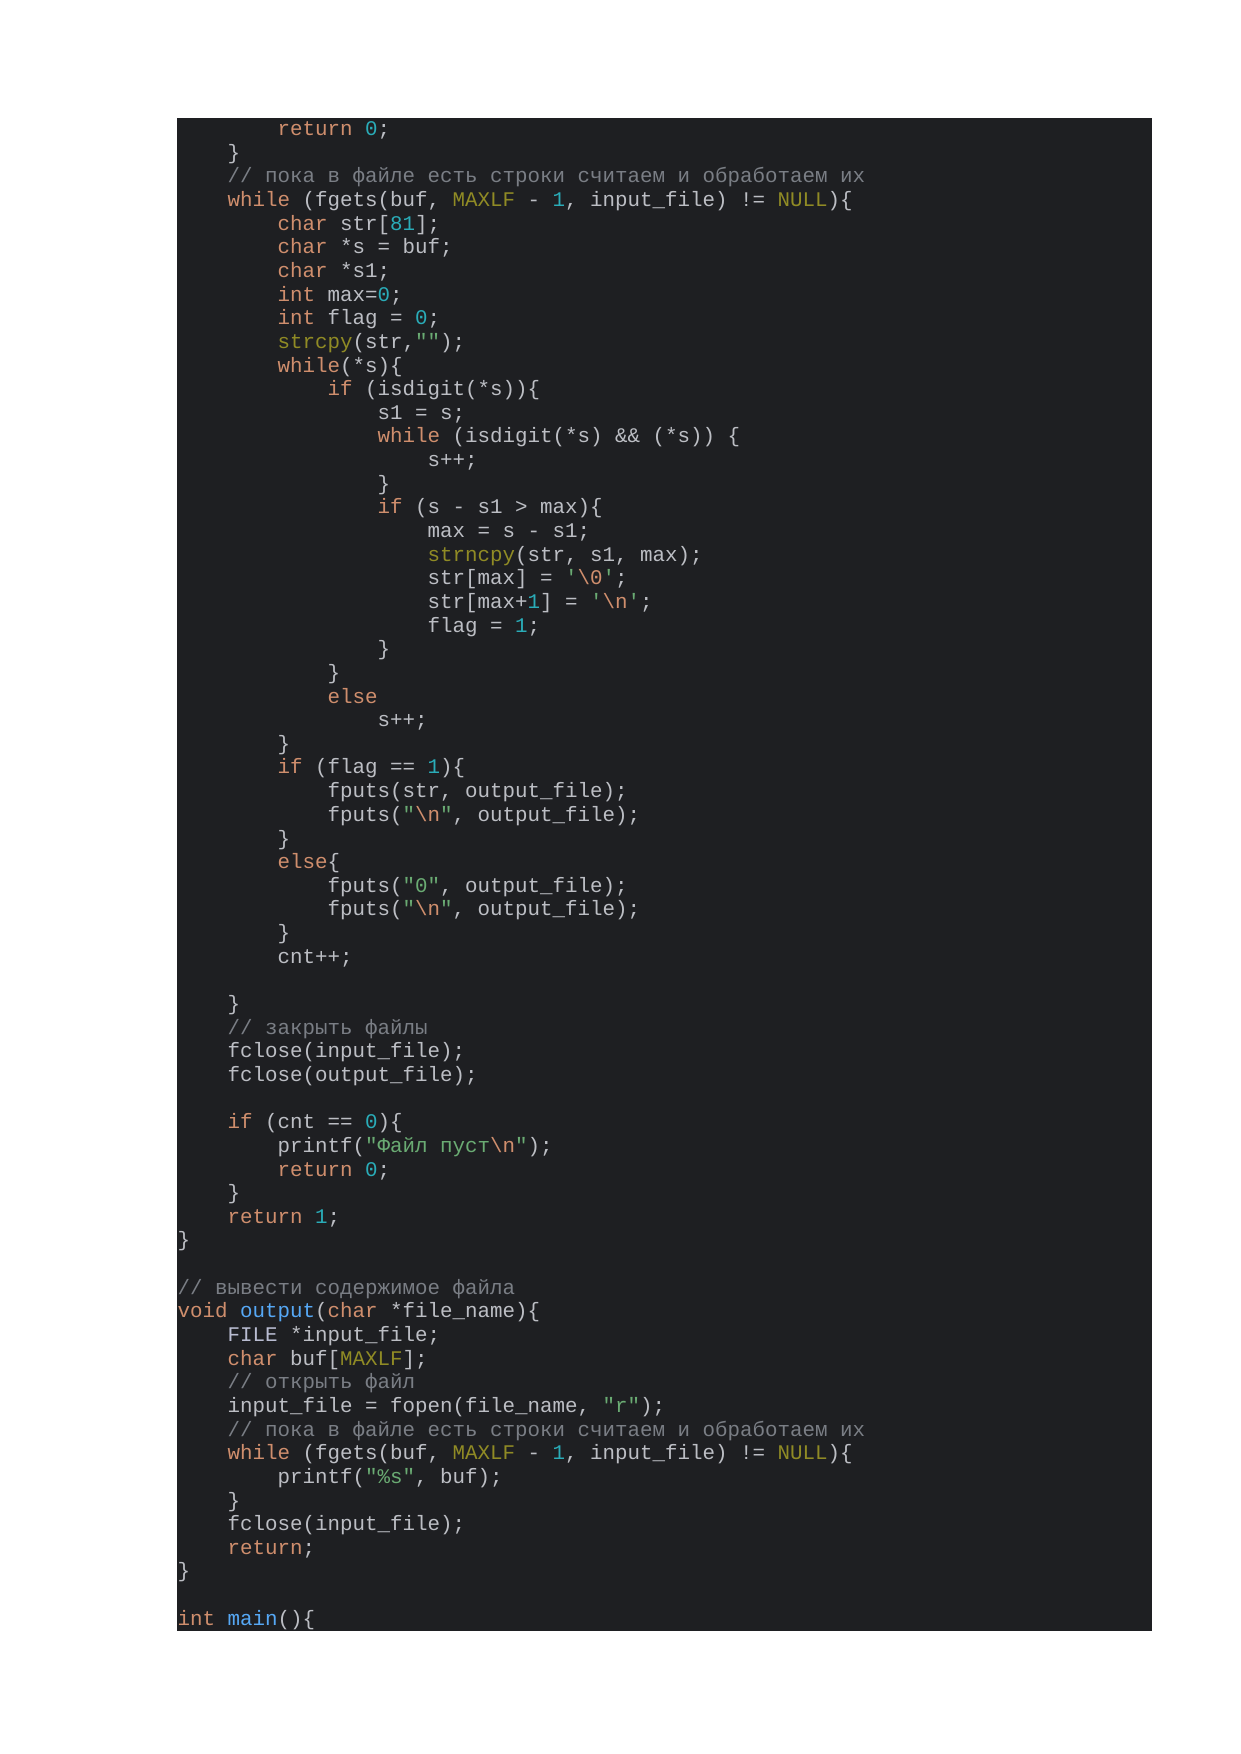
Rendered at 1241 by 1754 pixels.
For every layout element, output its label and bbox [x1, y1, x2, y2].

text [177, 118, 1152, 1631]
